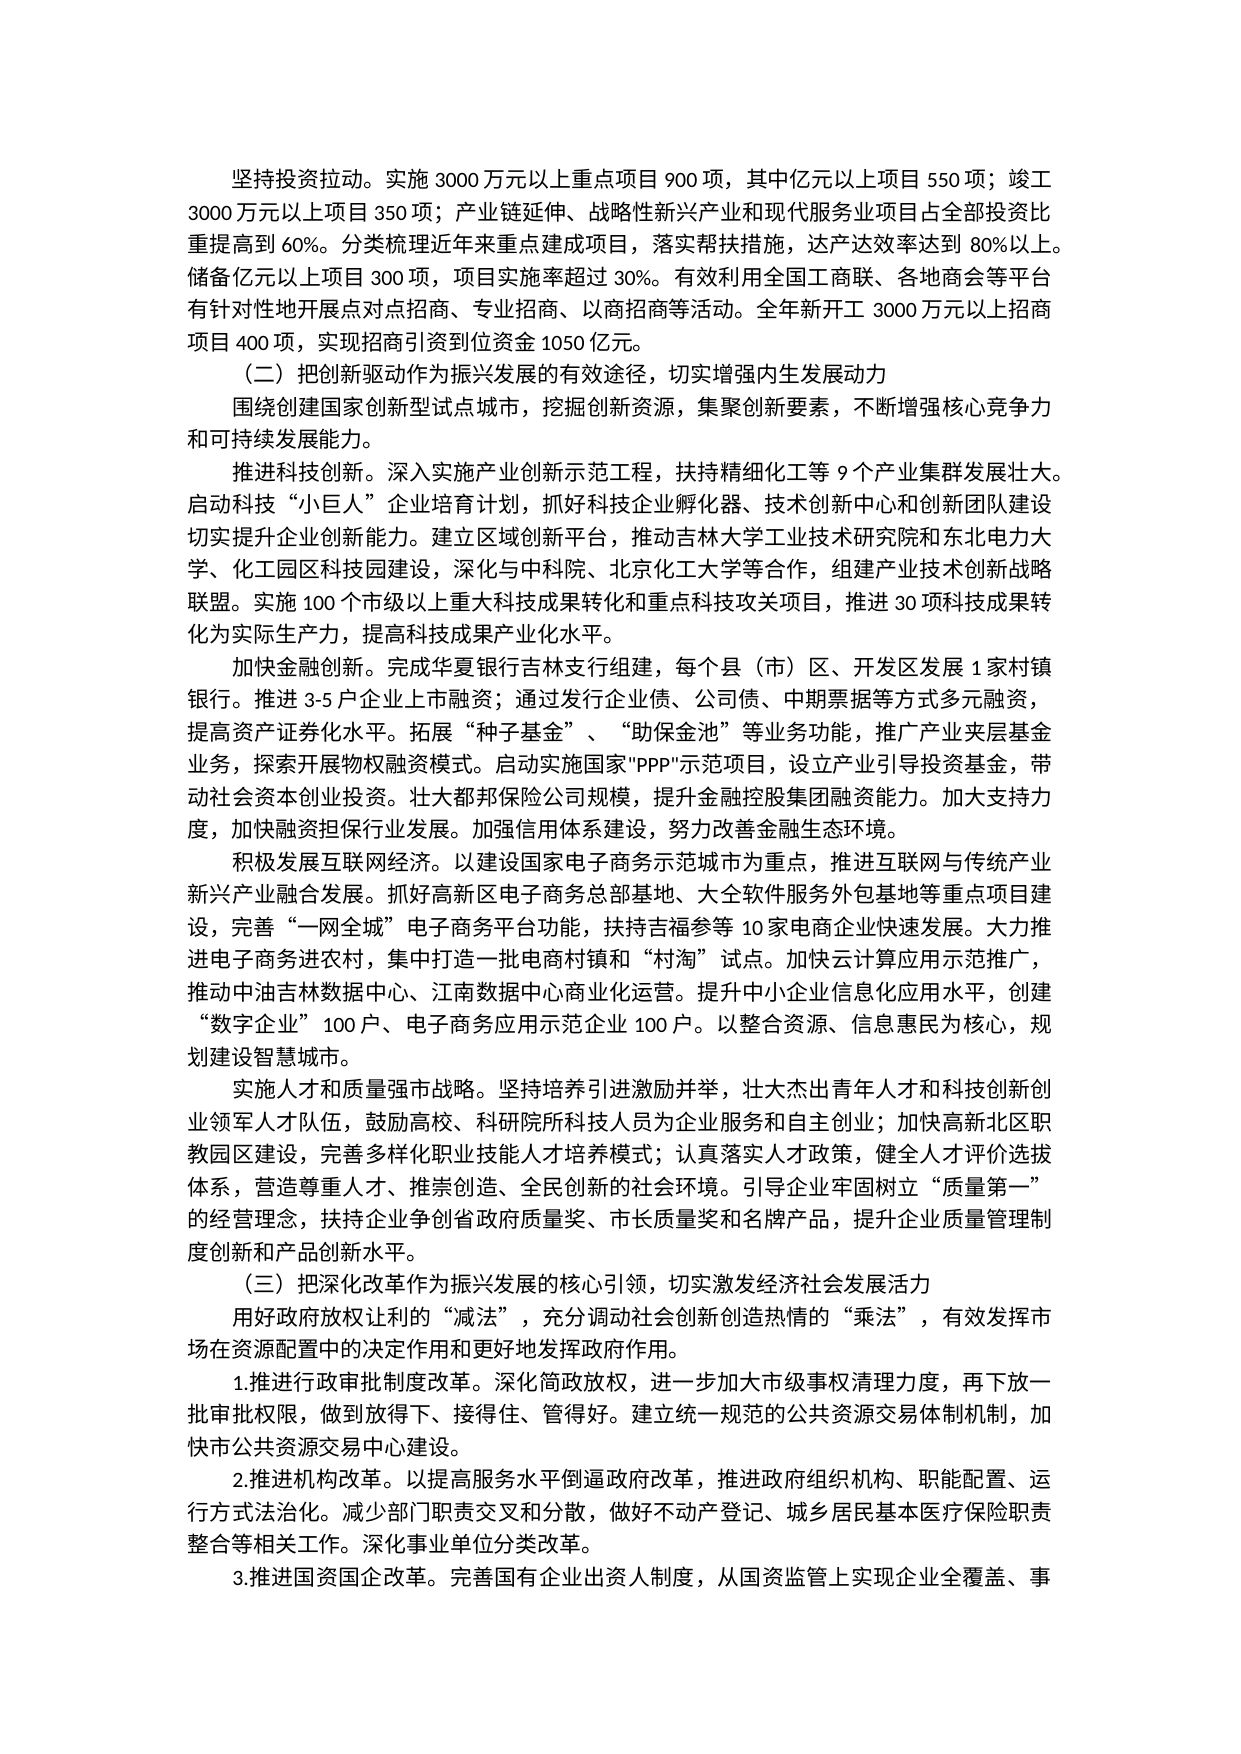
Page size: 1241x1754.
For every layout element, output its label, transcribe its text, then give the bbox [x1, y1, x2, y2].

text 围绕创建国家创新型试点城市，挖掘创新资源，集聚创新要素，不断增强核心竞争力和可持续发展能力。 [187, 389, 1053, 454]
text （三）把深化改革作为振兴发展的核心引领，切实激发经济社会发展活力 [187, 1267, 1053, 1299]
text 用好政府放权让利的“减法”，充分调动社会创新创造热情的“乘法”，有效发挥市场在资源配置中的决定作用和更好地发挥政府作用。 [187, 1299, 1053, 1364]
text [187, 1559, 1053, 1592]
text 实施人才和质量强市战略。坚持培养引进激励并举，壮大杰出青年人才和科技创新创业领军人才队伍，鼓励高校、科研院所科技人员为企业服务和自主创业；加快高新北区职教园区建设，完善多样化职业技能人才培养模式；认真落实人才政策，健全人才评价选拔体系，营造尊重人才、推崇创造、全民创新的社会环境。引导企业牢固树立“质量第一”的经营理念，扶持企业争创省政府质量奖、市长质量奖和名牌产品，提升企业质量管理制度创新和产品创新水平。 [187, 1072, 1053, 1267]
text 坚持投资拉动。实施3000万元以上重点项目900项，其中亿元以上项目550项；竣工3000万元以上项目350项；产业链延伸、战略性新兴产业和现代服务业项目占全部投资比重提高到60%。分类梳理近年来重点建成项目，落实帮扶措施，达产达效率达到80%以上。储备亿元以上项目300项，项目实施率超过30%。有效利用全国工商联、各地商会等平台，有针对性地开展点对点招商、专业招商、以商招商等活动。全年新开工3000万元以上招商项目400项，实现招商引资到位资金1050亿元。 [187, 162, 1053, 357]
text 2.推进机构改革。以提高服务水平倒逼政府改革，推进政府组织机构、职能配置、运行方式法治化。减少部门职责交叉和分散，做好不动产登记、城乡居民基本医疗保险职责整合等相关工作。深化事业单位分类改革。 [187, 1462, 1053, 1559]
text 推进科技创新。深入实施产业创新示范工程，扶持精细化工等9个产业集群发展壮大。启动科技“小巨人”企业培育计划，抓好科技企业孵化器、技术创新中心和创新团队建设，切实提升企业创新能力。建立区域创新平台，推动吉林大学工业技术研究院和东北电力大学、化工园区科技园建设，深化与中科院、北京化工大学等合作，组建产业技术创新战略联盟。实施100个市级以上重大科技成果转化和重点科技攻关项目，推进30项科技成果转化为实际生产力，提高科技成果产业化水平。 [187, 454, 1053, 649]
text 加快金融创新。完成华夏银行吉林支行组建，每个县（市）区、开发区发展1家村镇银行。推进3-5户企业上市融资；通过发行企业债、公司债、中期票据等方式多元融资，提高资产证券化水平。拓展“种子基金”、“助保金池”等业务功能，推广产业夹层基金业务，探索开展物权融资模式。启动实施国家"PPP"示范项目，设立产业引导投资基金，带动社会资本创业投资。壮大都邦保险公司规模，提升金融控股集团融资能力。加大支持力度，加快融资担保行业发展。加强信用体系建设，努力改善金融生态环境。 [187, 649, 1053, 844]
text 积极发展互联网经济。以建设国家电子商务示范城市为重点，推进互联网与传统产业、新兴产业融合发展。抓好高新区电子商务总部基地、大仝软件服务外包基地等重点项目建设，完善“一网全城”电子商务平台功能，扶持吉福参等10家电商企业快速发展。大力推进电子商务进农村，集中打造一批电商村镇和“村淘”试点。加快云计算应用示范推广，推动中油吉林数据中心、江南数据中心商业化运营。提升中小企业信息化应用水平，创建“数字企业”100户、电子商务应用示范企业100户。以整合资源、信息惠民为核心，规划建设智慧城市。 [187, 844, 1053, 1072]
text （二）把创新驱动作为振兴发展的有效途径，切实增强内生发展动力 [187, 357, 1053, 389]
text 1.推进行政审批制度改革。深化简政放权，进一步加大市级事权清理力度，再下放一批审批权限，做到放得下、接得住、管得好。建立统一规范的公共资源交易体制机制，加快市公共资源交易中心建设。 [187, 1364, 1053, 1462]
